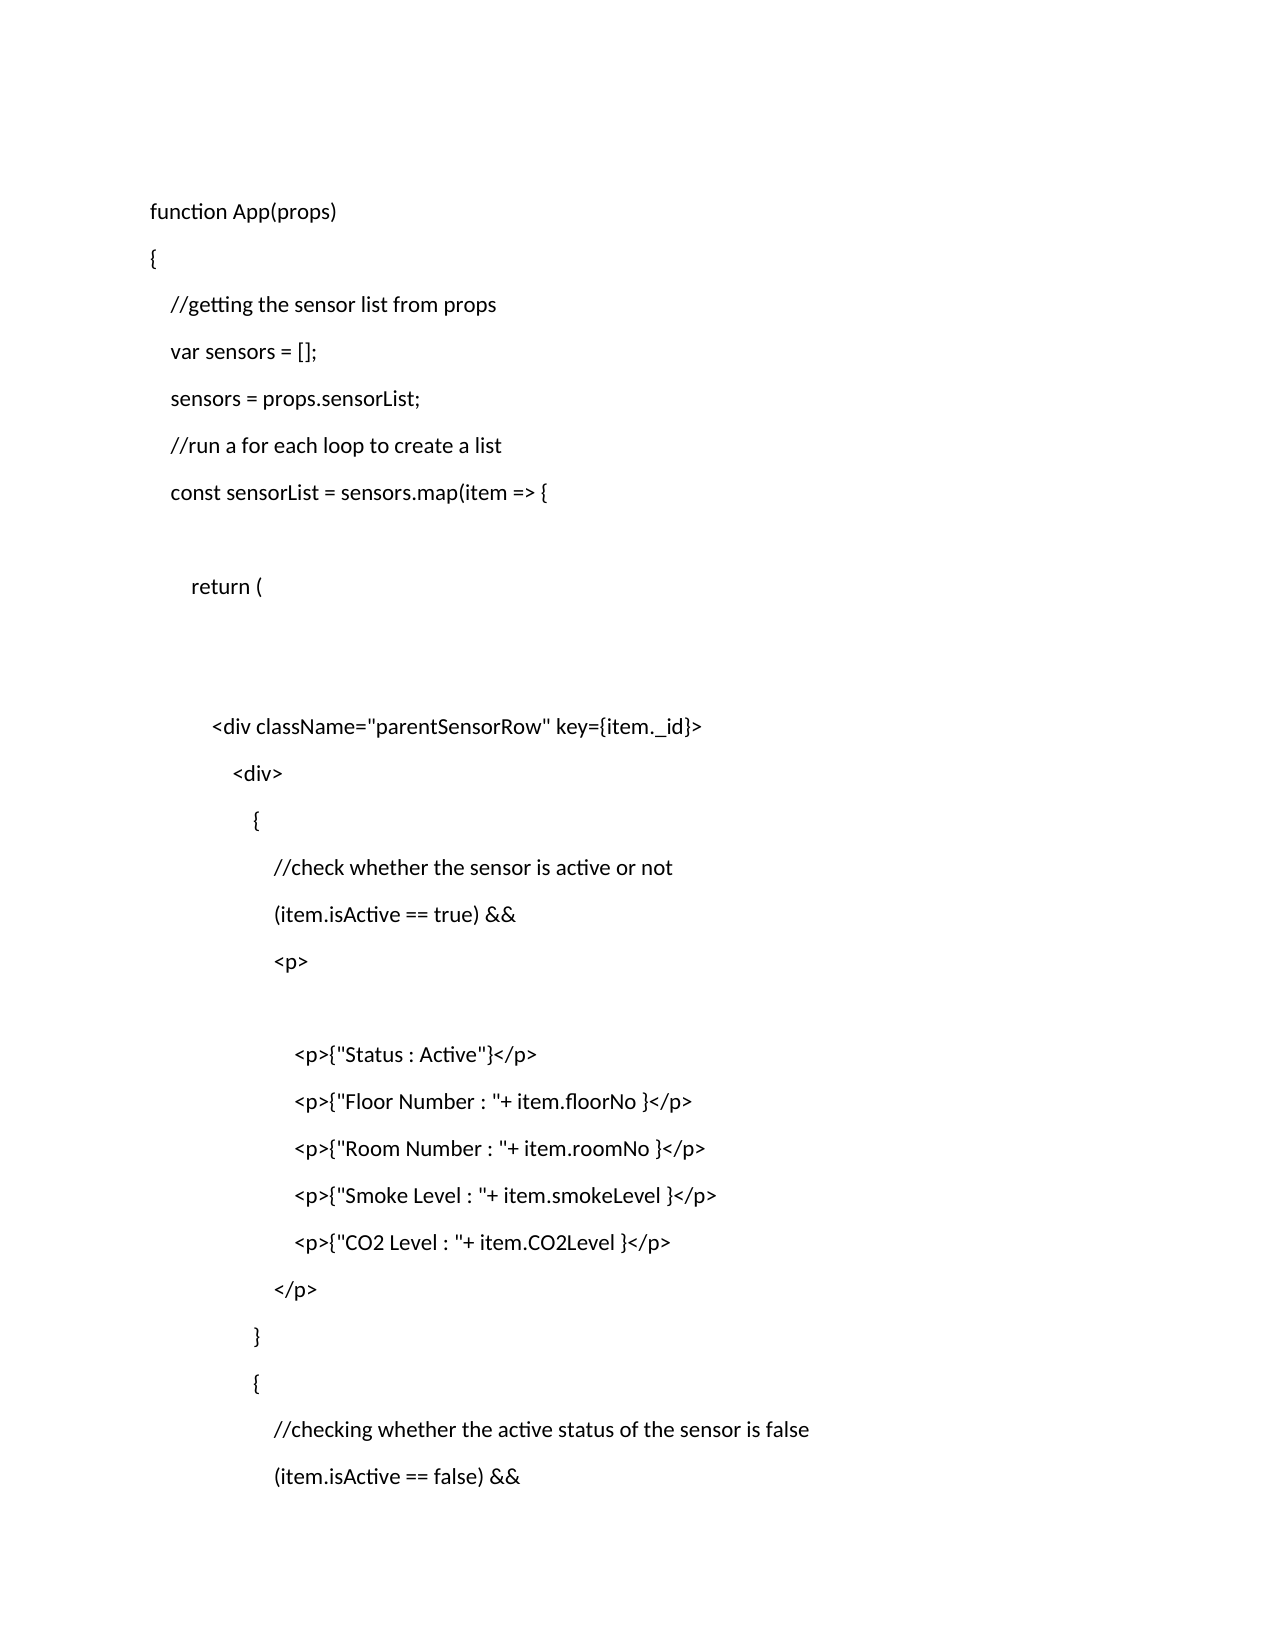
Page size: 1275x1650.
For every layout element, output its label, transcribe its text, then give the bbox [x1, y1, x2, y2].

text { [150, 244, 1125, 272]
text const sensorList = sensors.map(item => { [150, 478, 1125, 506]
text <div> [150, 759, 1125, 787]
text <p>{"Floor Number : "+ item.floorNo }</p> [150, 1087, 1125, 1116]
text return ( [150, 572, 1125, 600]
text //getting the sensor list from props [150, 291, 1125, 319]
text //check whether the sensor is active or not [150, 853, 1125, 881]
text (item.isActive == true) && [150, 900, 1125, 928]
text function App(props) [150, 197, 1125, 225]
text <p>{"CO2 Level : "+ item.CO2Level }</p> [150, 1228, 1125, 1256]
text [150, 1181, 1125, 1209]
text { [150, 806, 1125, 834]
text (item.isActive == false) && [150, 1462, 1125, 1491]
text <p>{"Room Number : "+ item.roomNo }</p> [150, 1134, 1125, 1162]
text <p> [150, 947, 1125, 975]
text <p>{"Status : Active"}</p> [150, 1041, 1125, 1069]
text } [150, 1322, 1125, 1350]
text var sensors = []; [150, 337, 1125, 366]
text </p> [150, 1275, 1125, 1303]
text <div className="parentSensorRow" key={item._id}> [150, 712, 1125, 741]
text //run a for each loop to create a list [150, 431, 1125, 459]
text { [150, 1369, 1125, 1397]
text sensors = props.sensorList; [150, 384, 1125, 412]
text //checking whether the active status of the sensor is false [150, 1416, 1125, 1444]
